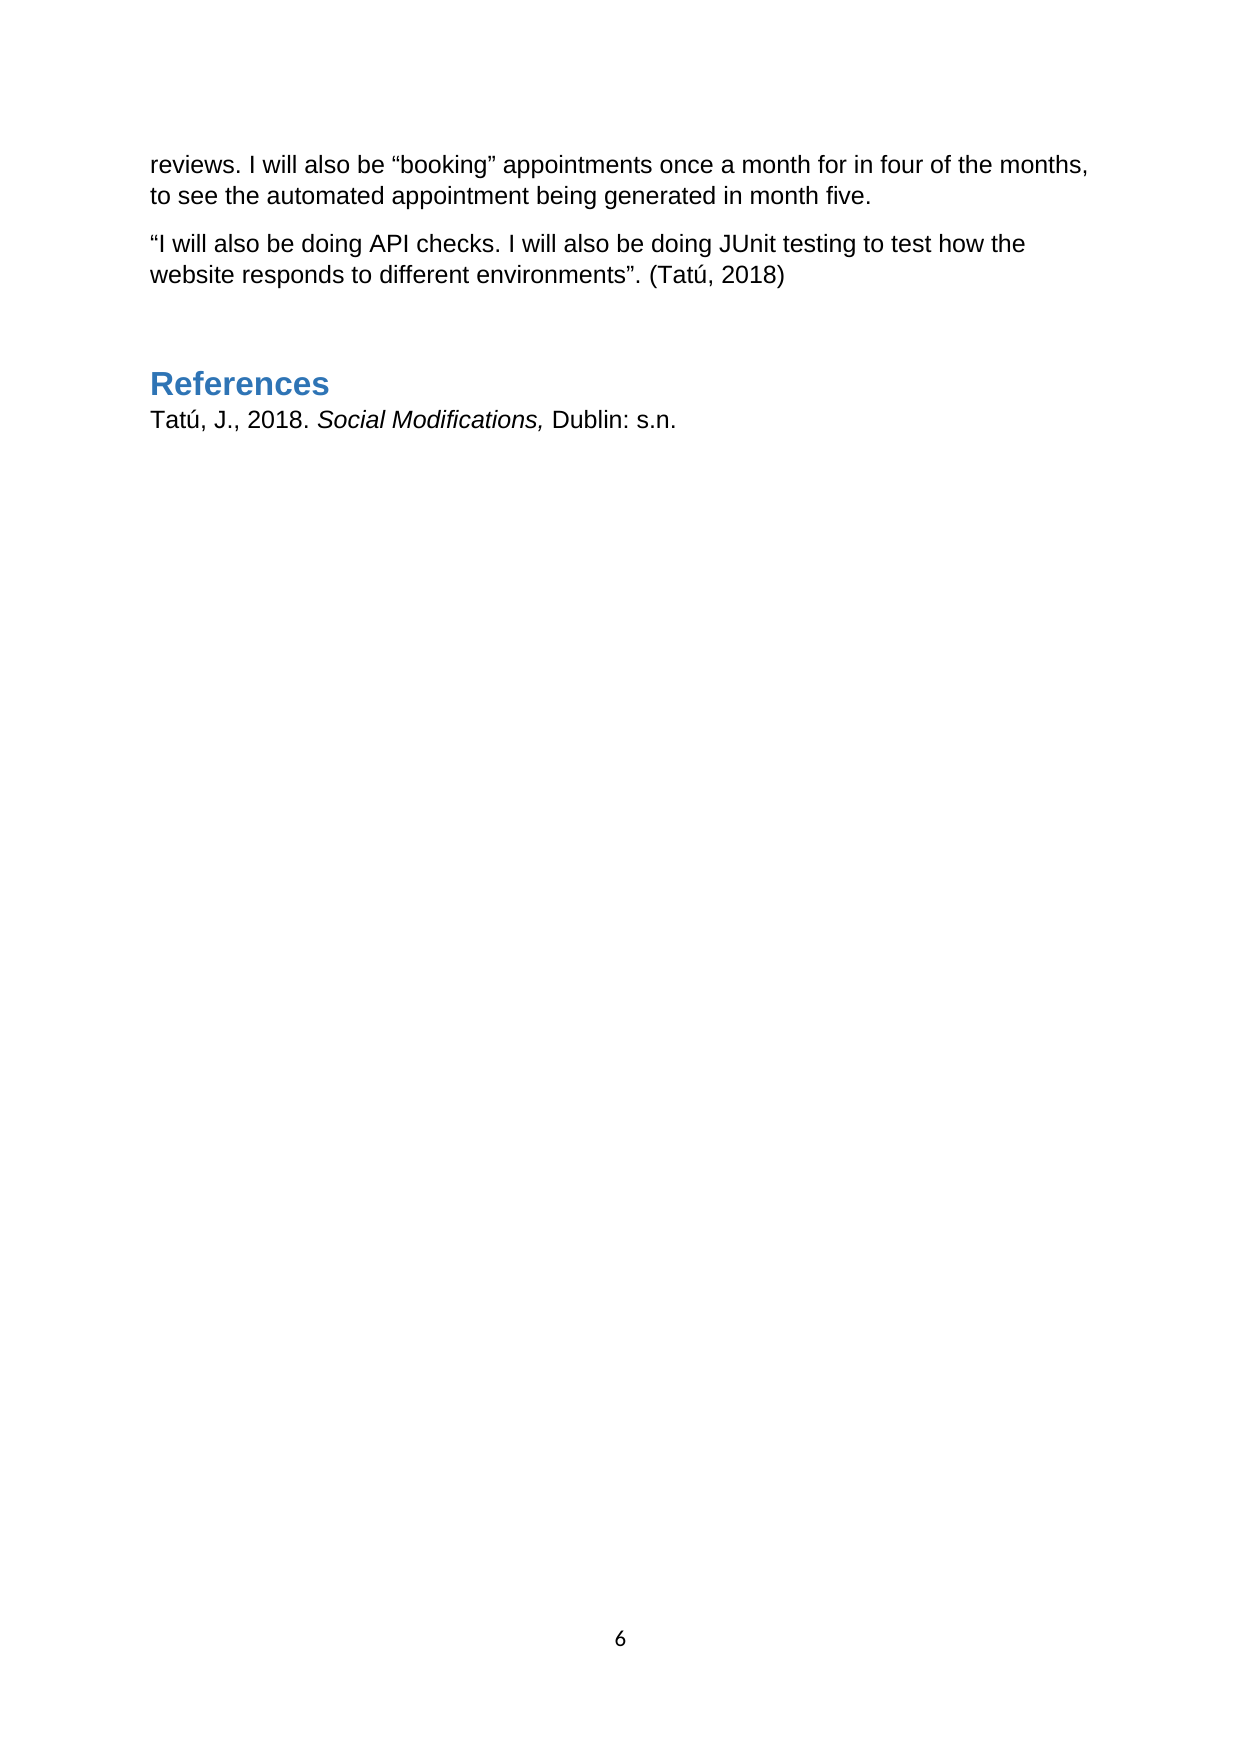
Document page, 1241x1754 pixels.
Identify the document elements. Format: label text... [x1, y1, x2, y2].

text “I will also be doing API checks. I will also be doing JUnit testing to test how the website responds to different environments”. [150, 229, 1090, 288]
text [150, 150, 1090, 210]
